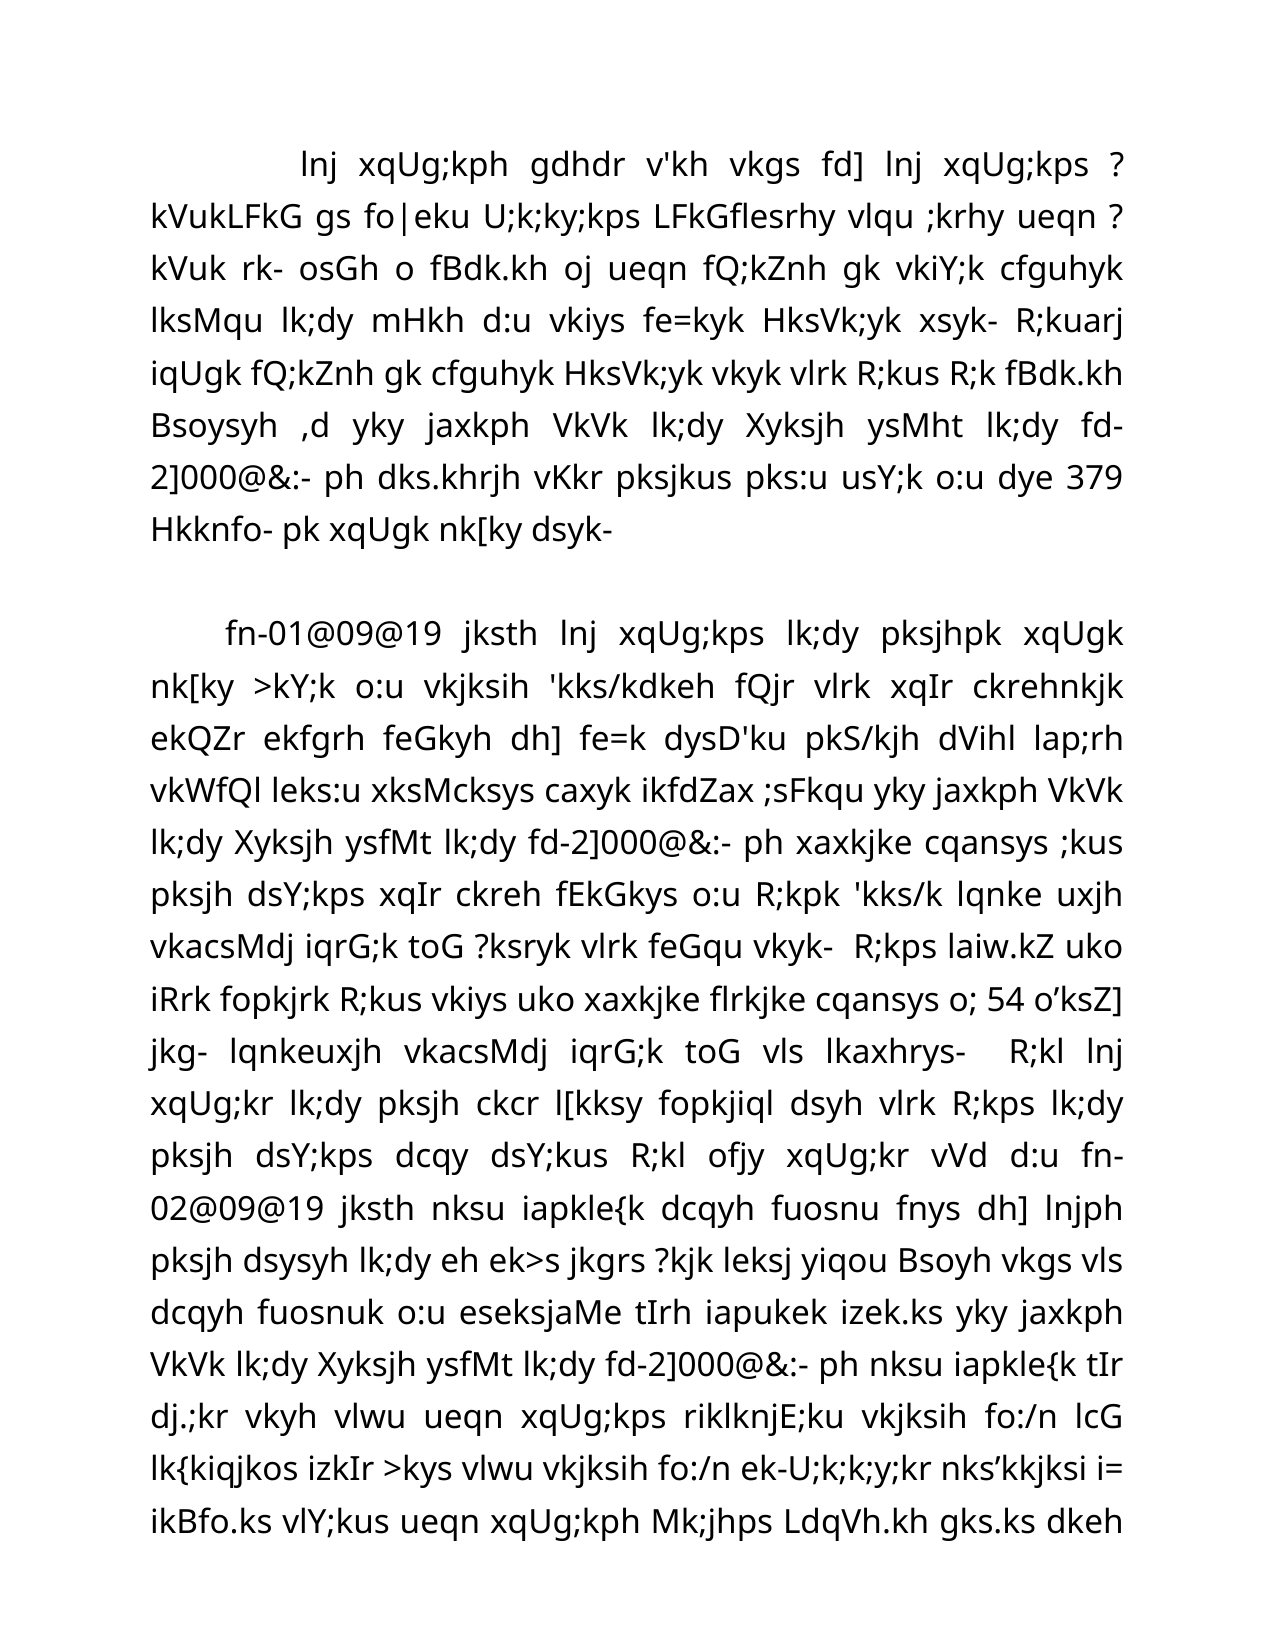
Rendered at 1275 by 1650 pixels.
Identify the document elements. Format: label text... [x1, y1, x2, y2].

text lnj xqUg;kph gdhdr v'kh vkgs fd] lnj xqUg;kps ?kVukLFkG gs fo|eku U;k;ky;kps LFkGflesrhy vlqu ;krhy ueqn ?kVuk rk- osGh o fBdk.kh oj ueqn fQ;kZnh gk vkiY;k cfguhyk lksMqu lk;dy mHkh d:u vkiys fe=kyk HksVk;yk xsyk- R;kuarj iqUgk fQ;kZnh gk cfguhyk HksVk;yk vkyk vlrk R;kus R;k fBdk.kh Bsoysyh ,d yky jaxkph VkVk lk;dy Xyksjh ysMht lk;dy fd-2]000@&:- ph dks.khrjh vKkr pksjkus pks:u usY;k o:u dye 379 Hkknfo- pk xqUgk nk[ky dsyk- [150, 141, 1125, 551]
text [150, 610, 1125, 1543]
